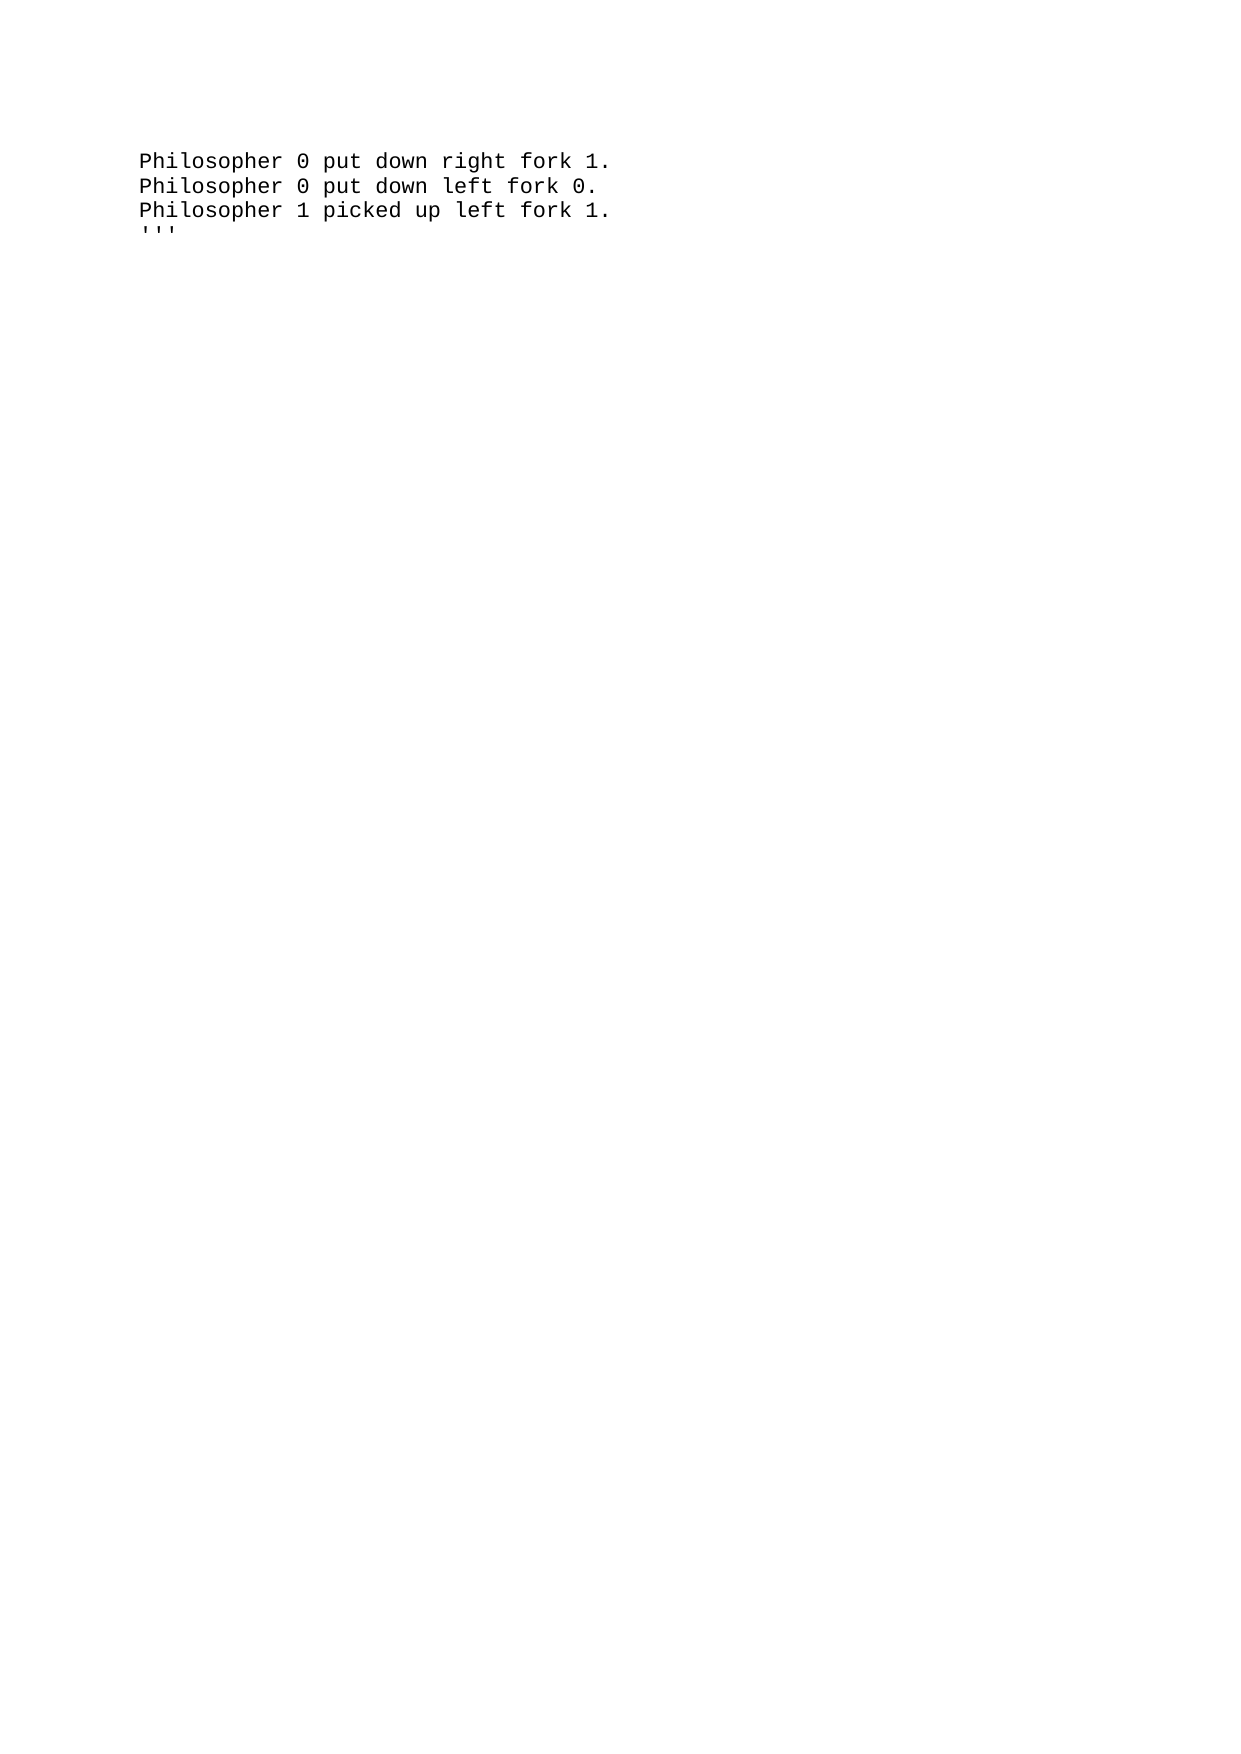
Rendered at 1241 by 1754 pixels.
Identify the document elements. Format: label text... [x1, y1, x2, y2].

text Philosopher 0 put down right fork 1. [139, 150, 1101, 175]
text Philosopher 0 put down left fork 0. [139, 175, 1101, 199]
text ''' [139, 224, 1101, 249]
text Philosopher 1 picked up left fork 1. [139, 199, 1101, 224]
